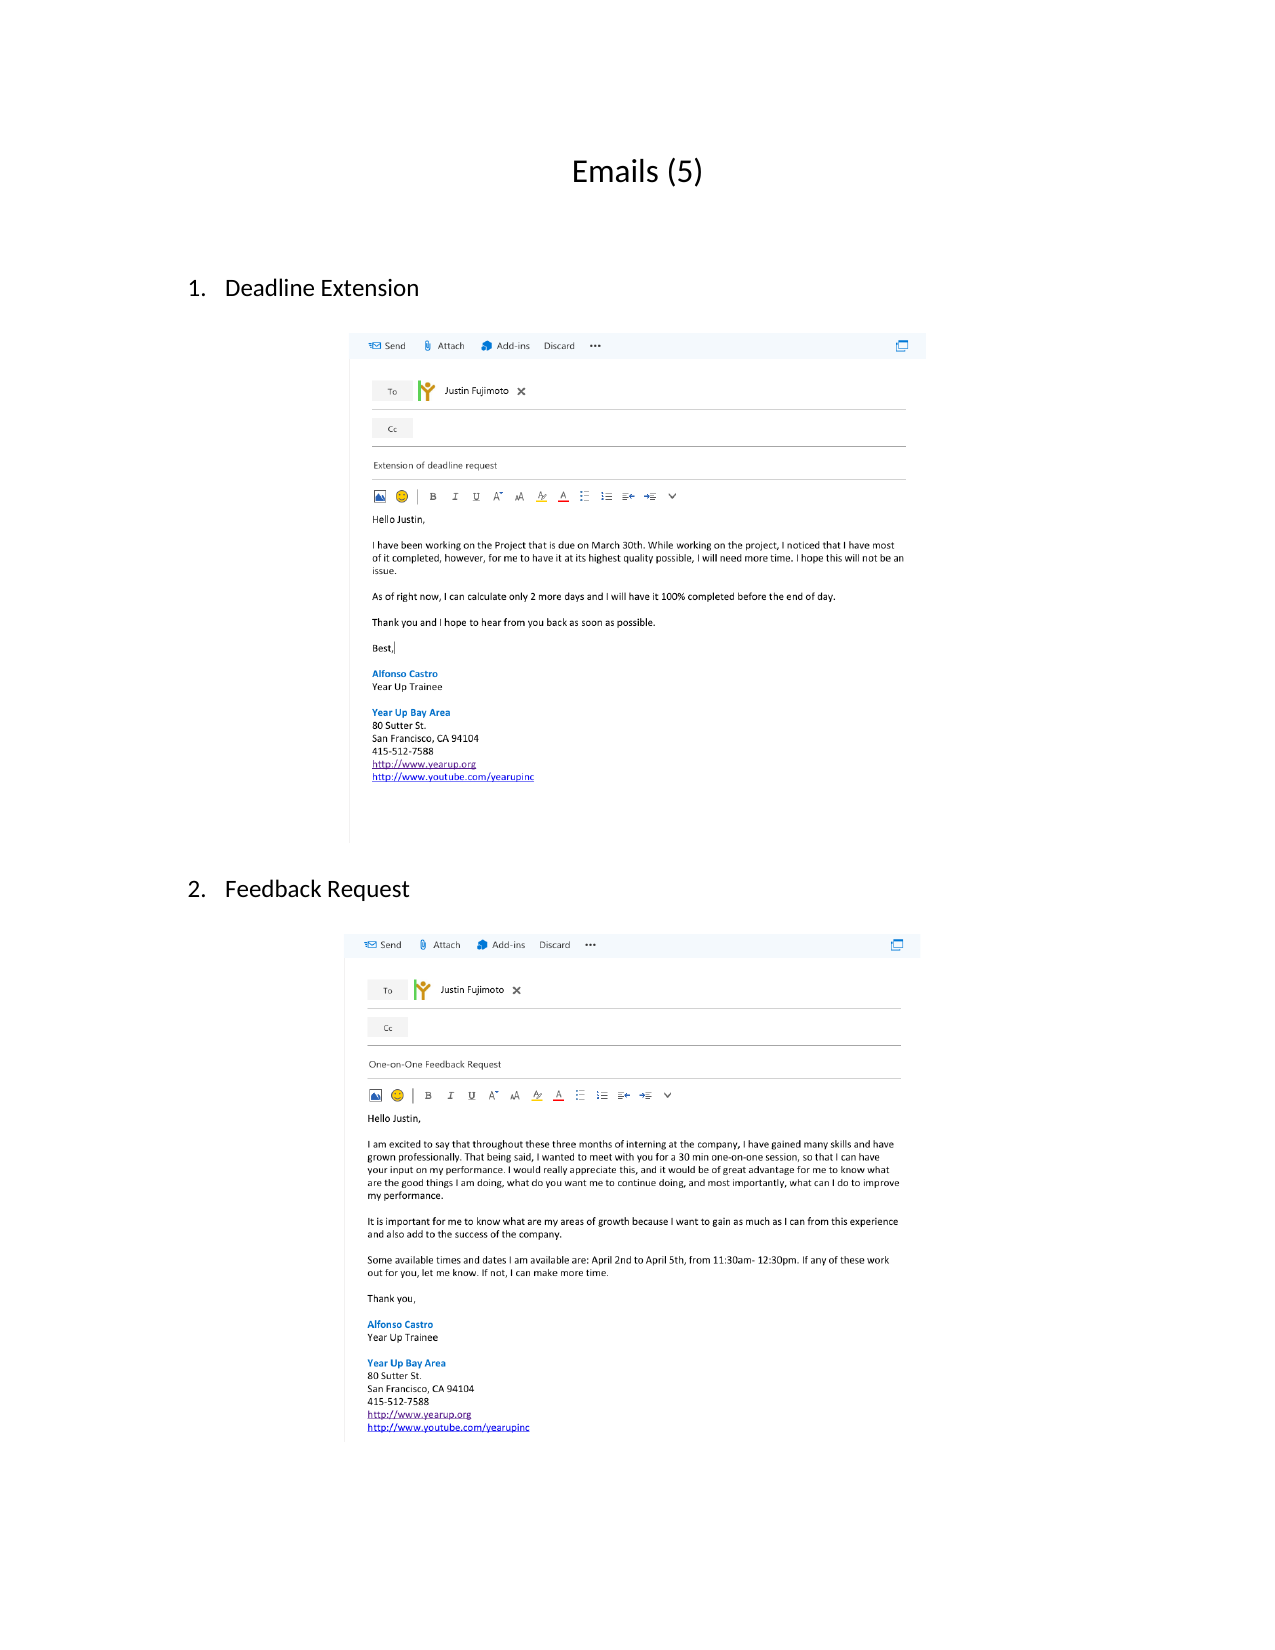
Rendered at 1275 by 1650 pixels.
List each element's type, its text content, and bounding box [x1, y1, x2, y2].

picture [343, 934, 921, 1442]
list Feedback Request [187, 873, 1125, 904]
list Deadline Extension [187, 272, 1125, 303]
picture [348, 333, 926, 843]
text Emails (5) [150, 150, 1125, 191]
